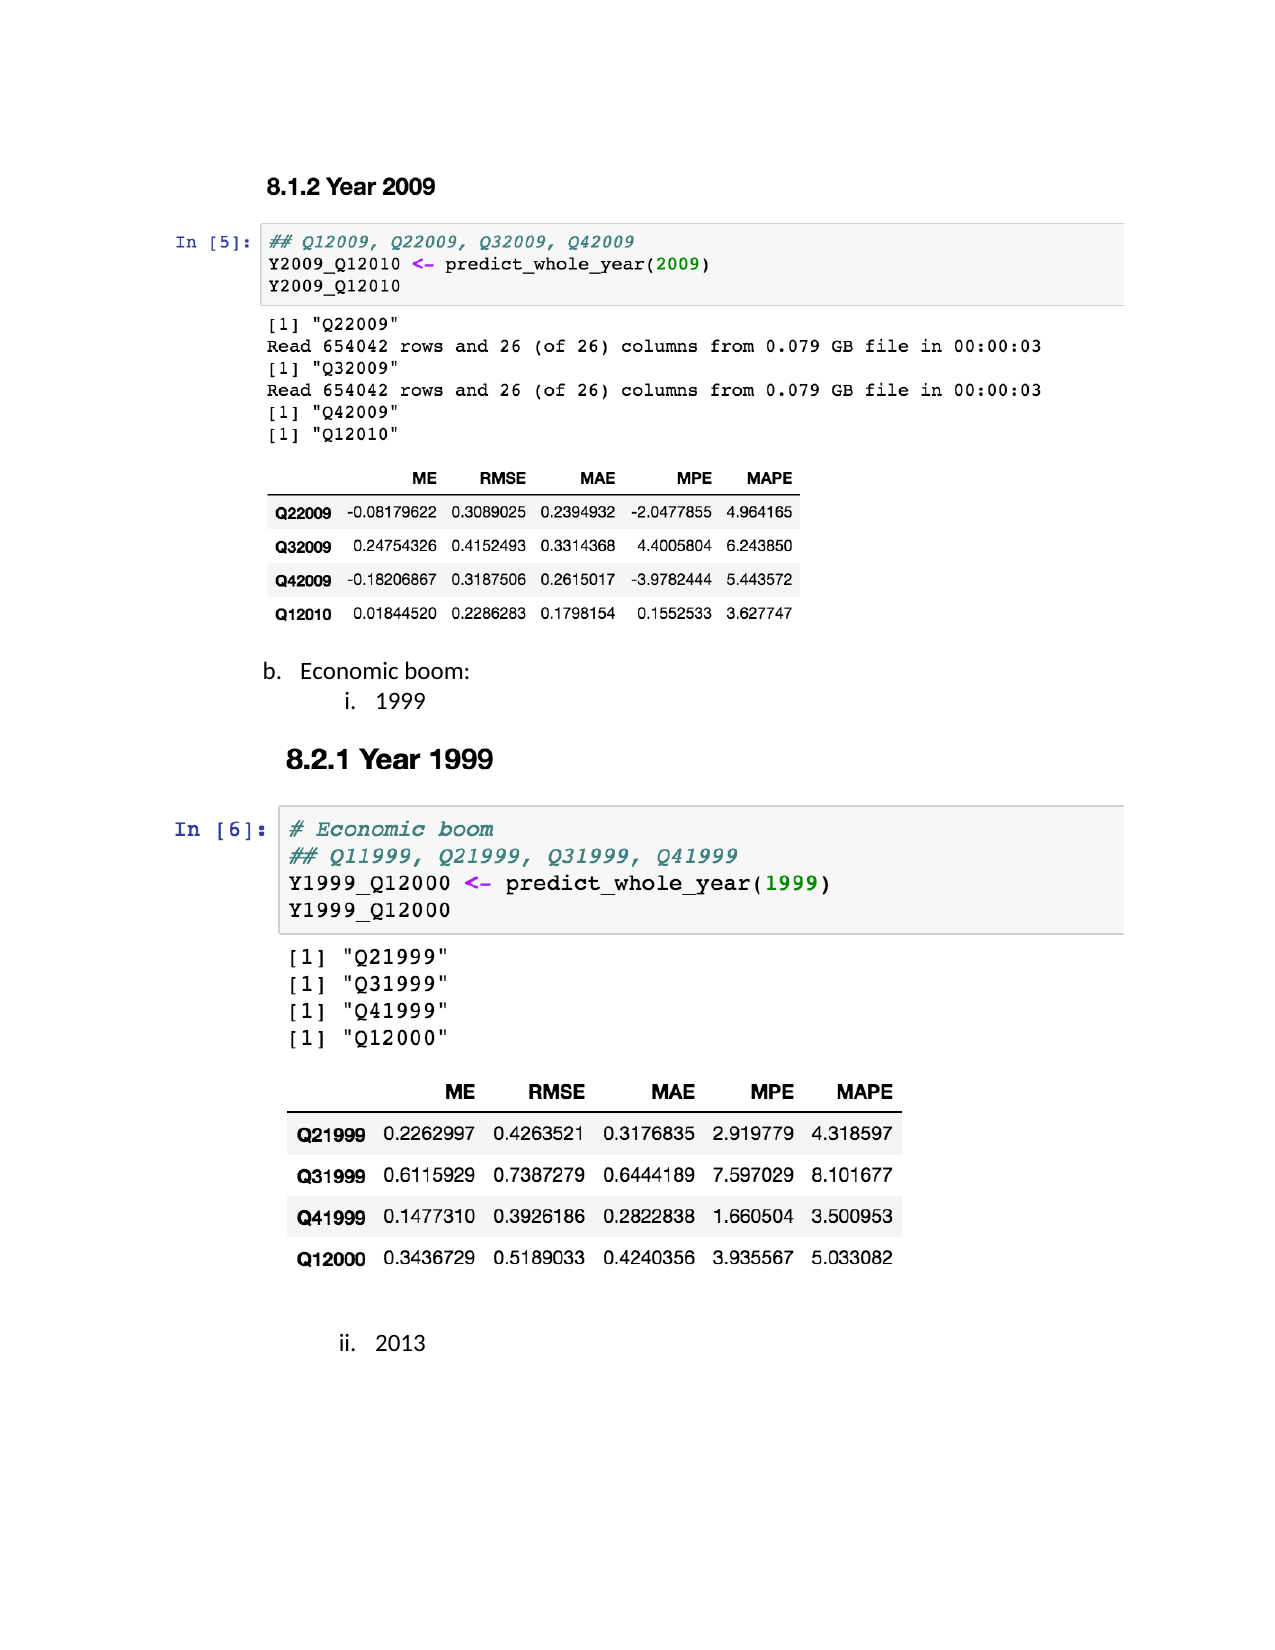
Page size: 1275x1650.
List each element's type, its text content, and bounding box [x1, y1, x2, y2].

picture [150, 715, 1125, 1327]
list Economic boom: [262, 655, 1125, 685]
picture [150, 150, 1125, 655]
list 1999 [356, 685, 1125, 715]
list 2013 [356, 1327, 1125, 1358]
